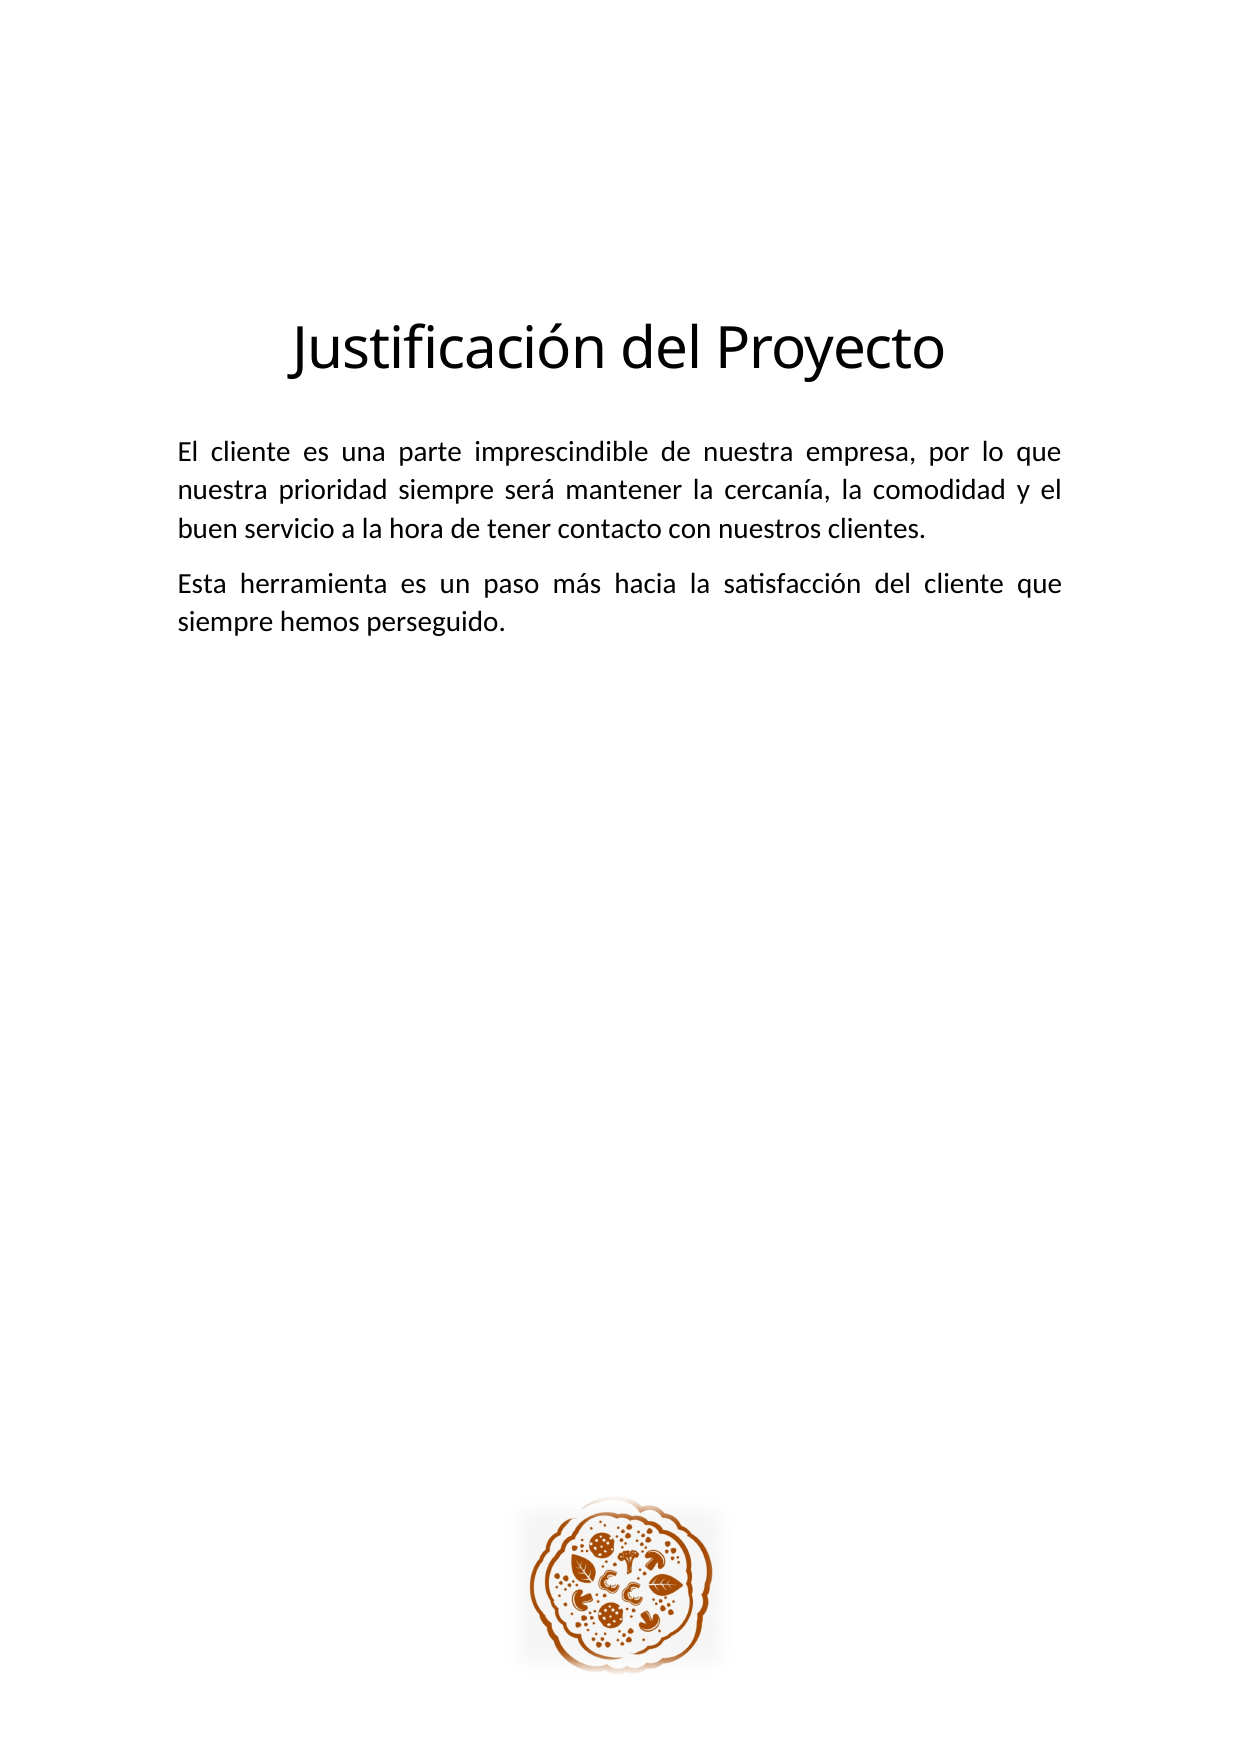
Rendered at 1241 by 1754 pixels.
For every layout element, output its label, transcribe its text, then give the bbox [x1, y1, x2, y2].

text El cliente es una parte imprescindible de nuestra empresa, por lo que nuestra prioridad siempre será mantener la cercanía, la comodidad y el buen servicio a la hora de tener contacto con nuestros clientes. [177, 433, 1063, 545]
picture [531, 1522, 710, 1652]
text Esta herramienta es un paso más hacia la satisfacción del cliente que siempre hemos perseguido. [177, 565, 1063, 639]
title Justificación del Proyecto [177, 307, 1063, 386]
